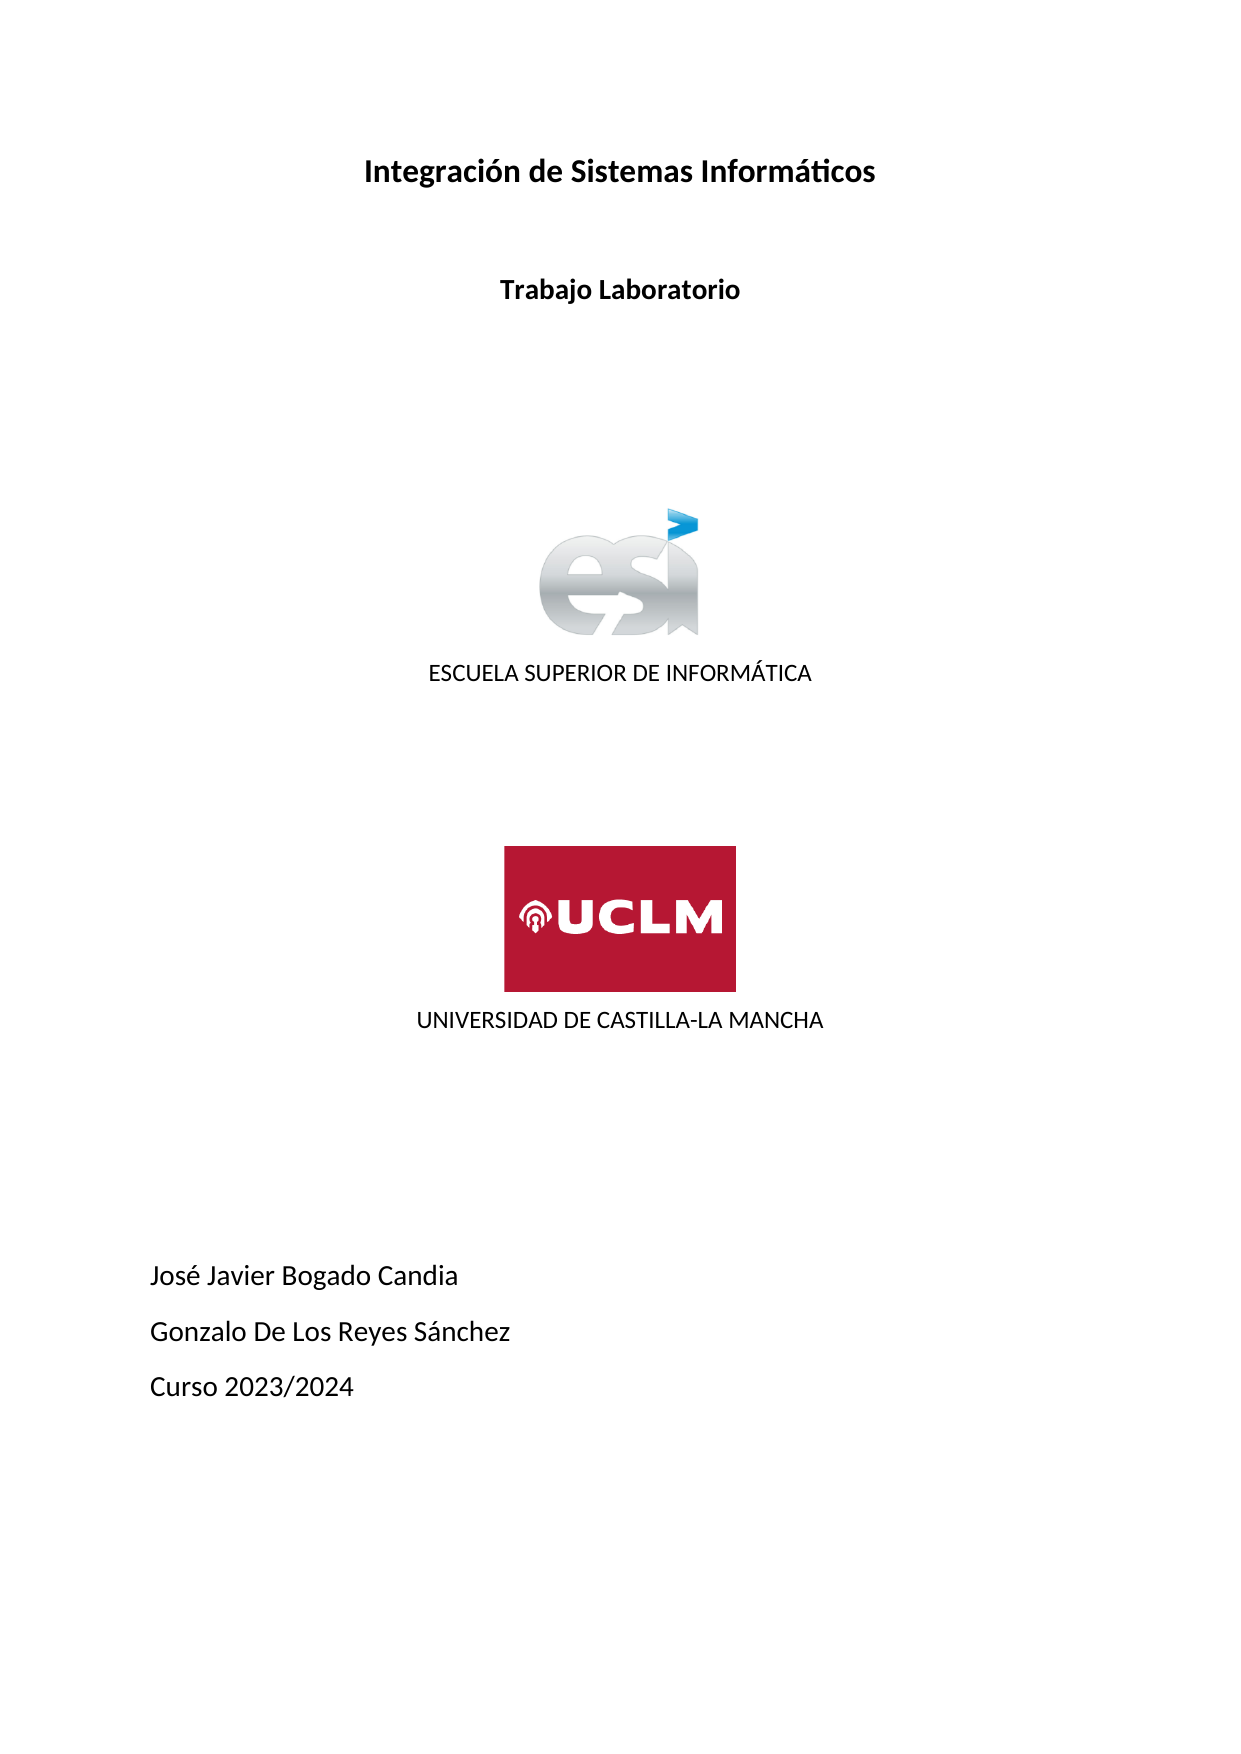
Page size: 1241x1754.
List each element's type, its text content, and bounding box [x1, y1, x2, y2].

picture [504, 846, 736, 992]
text Gonzalo De Los Reyes Sánchez [150, 1313, 1090, 1348]
text UNIVERSIDAD DE CASTILLA-LA MANCHA [150, 1004, 1090, 1034]
text ESCUELA SUPERIOR DE INFORMÁTICA [150, 657, 1090, 687]
text Curso 2023/2024 [150, 1368, 1090, 1403]
text Trabajo Laboratorio [150, 271, 1090, 307]
text José Javier Bogado Candia [150, 1257, 1090, 1293]
picture [537, 492, 703, 652]
text Integración de Sistemas Informáticos [150, 150, 1090, 191]
